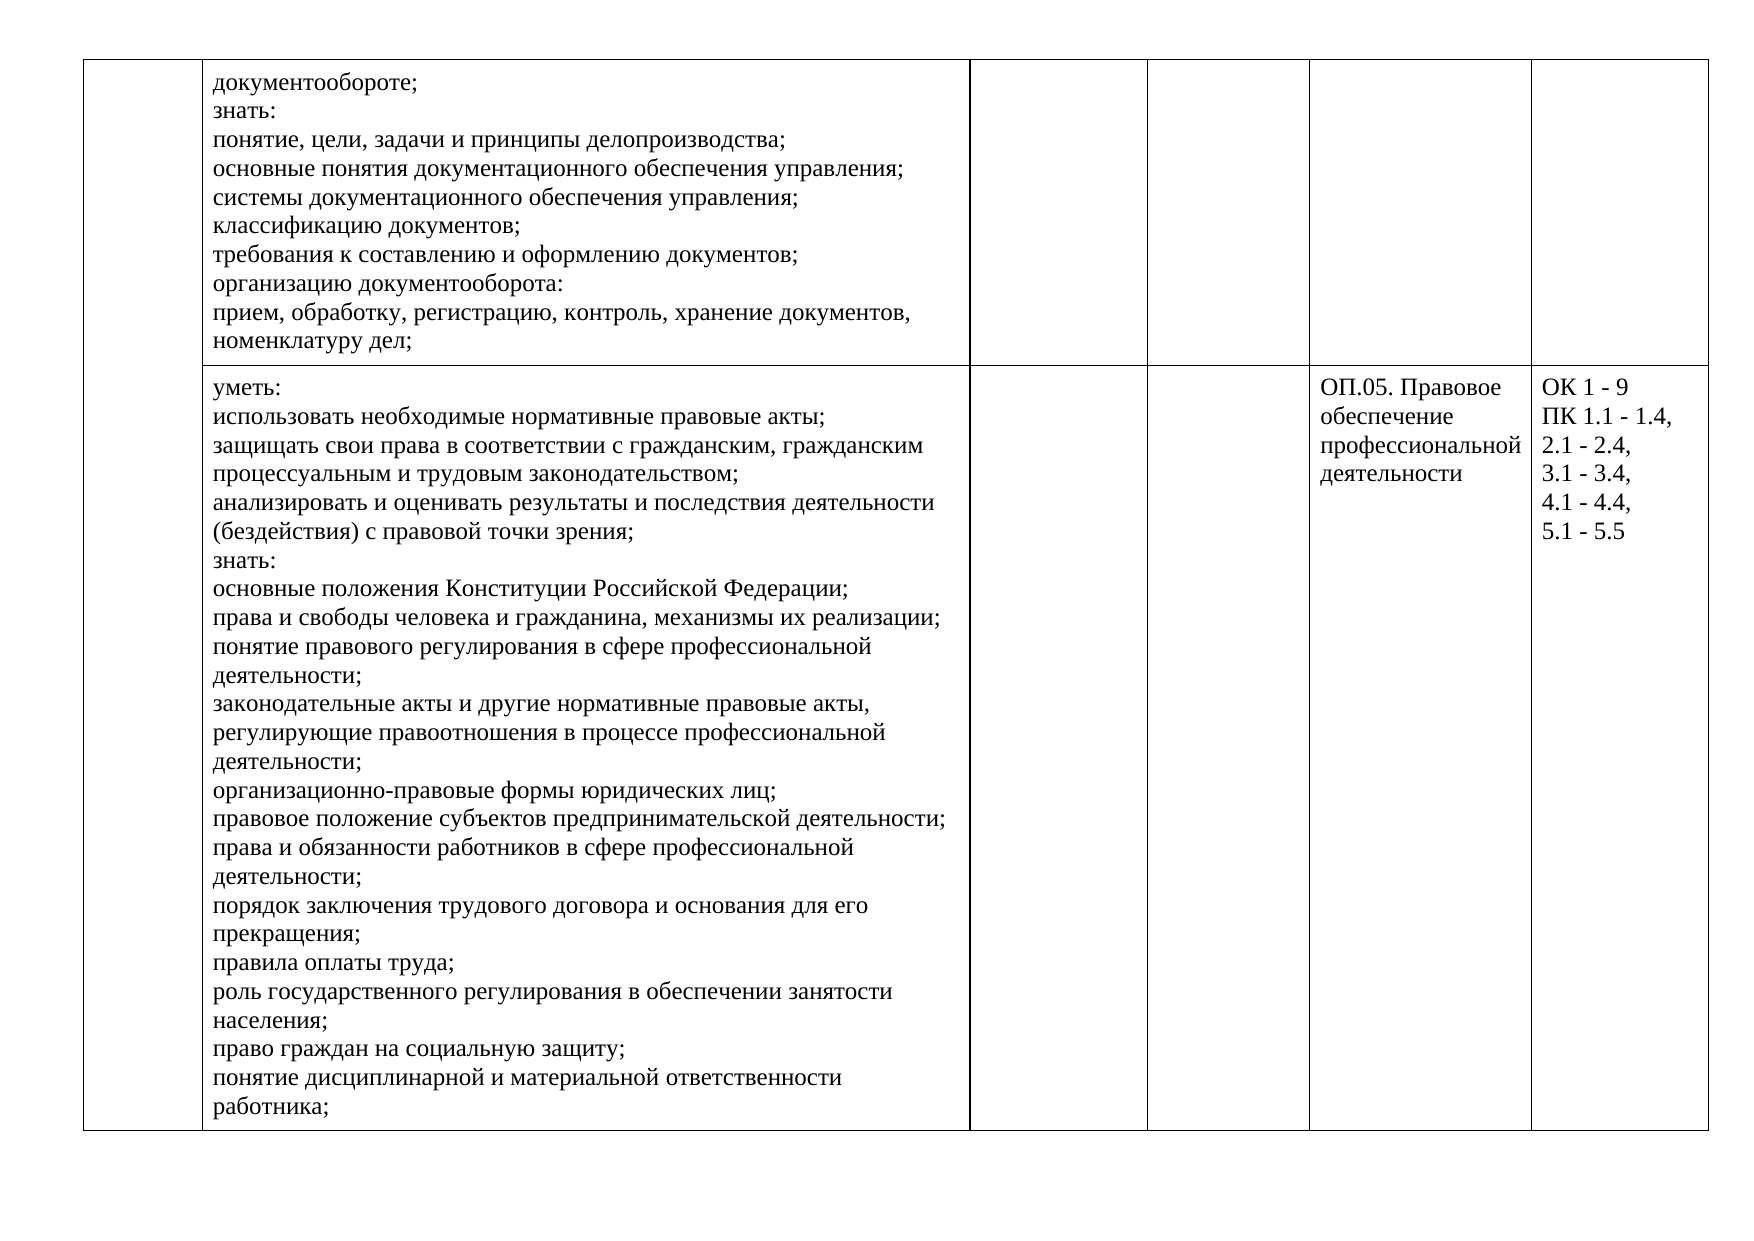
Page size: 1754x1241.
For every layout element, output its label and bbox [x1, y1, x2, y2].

table_cell [1310, 60, 1531, 365]
table_cell [1532, 60, 1708, 365]
table_cell [1532, 366, 1708, 1130]
table_cell [1148, 366, 1309, 1130]
table_cell [971, 366, 1147, 1130]
table_cell [203, 366, 969, 1130]
table_cell [203, 60, 969, 365]
table_cell [1148, 60, 1309, 365]
table_cell [971, 60, 1147, 365]
table_cell [1310, 366, 1531, 1130]
